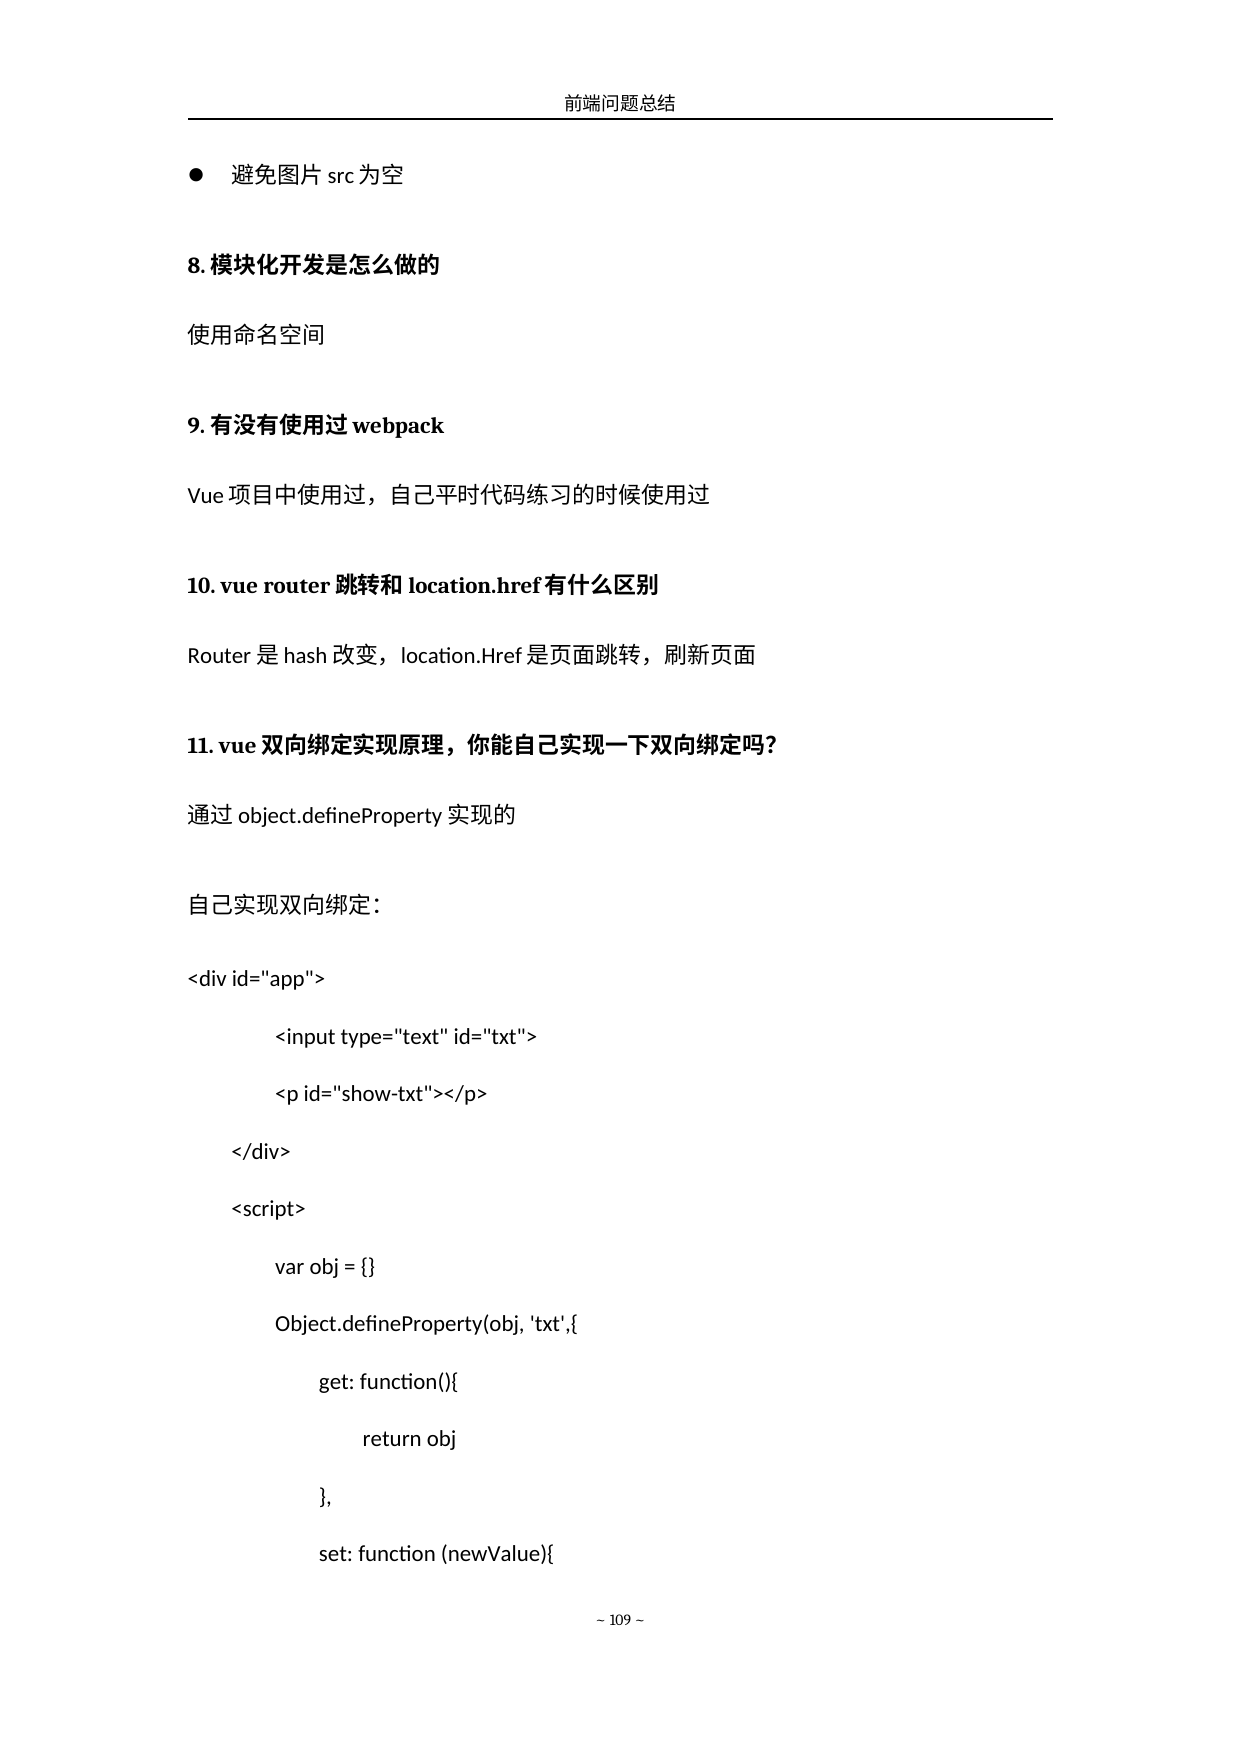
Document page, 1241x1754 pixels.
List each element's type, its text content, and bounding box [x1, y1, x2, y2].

text <div id="app"> [187, 962, 1053, 995]
text <script> [187, 1192, 1053, 1225]
text </div> [187, 1135, 1053, 1167]
text 使用命名空间 [187, 301, 1053, 366]
text 通过object.defineProperty实现的 [187, 781, 1053, 846]
text get: function(){ [187, 1365, 1053, 1397]
subtitle 11. vue双向绑定实现原理，你能自己实现一下双向绑定吗？ [187, 712, 1053, 777]
text set: function (newValue){ [187, 1537, 1053, 1570]
subtitle 8. 模块化开发是怎么做的 [187, 232, 1053, 297]
subtitle 9. 有没有使用过webpack [187, 392, 1053, 457]
text 自己实现双向绑定： [187, 872, 1053, 937]
text <p id="show-txt"></p> [187, 1077, 1053, 1110]
text Object.defineProperty(obj, 'txt',{ [187, 1307, 1053, 1340]
text return obj [187, 1422, 1053, 1455]
text }, [187, 1480, 1053, 1512]
text <input type="text" id="txt"> [187, 1020, 1053, 1052]
text var obj = {} [187, 1250, 1053, 1282]
subtitle 10. vue router跳转和location.href有什么区别 [187, 552, 1053, 617]
text Router是hash改变，location.Href是页面跳转，刷新页面 [187, 621, 1053, 686]
list 避免图片src为空 [187, 141, 1053, 206]
text Vue项目中使用过，自己平时代码练习的时候使用过 [187, 461, 1053, 526]
